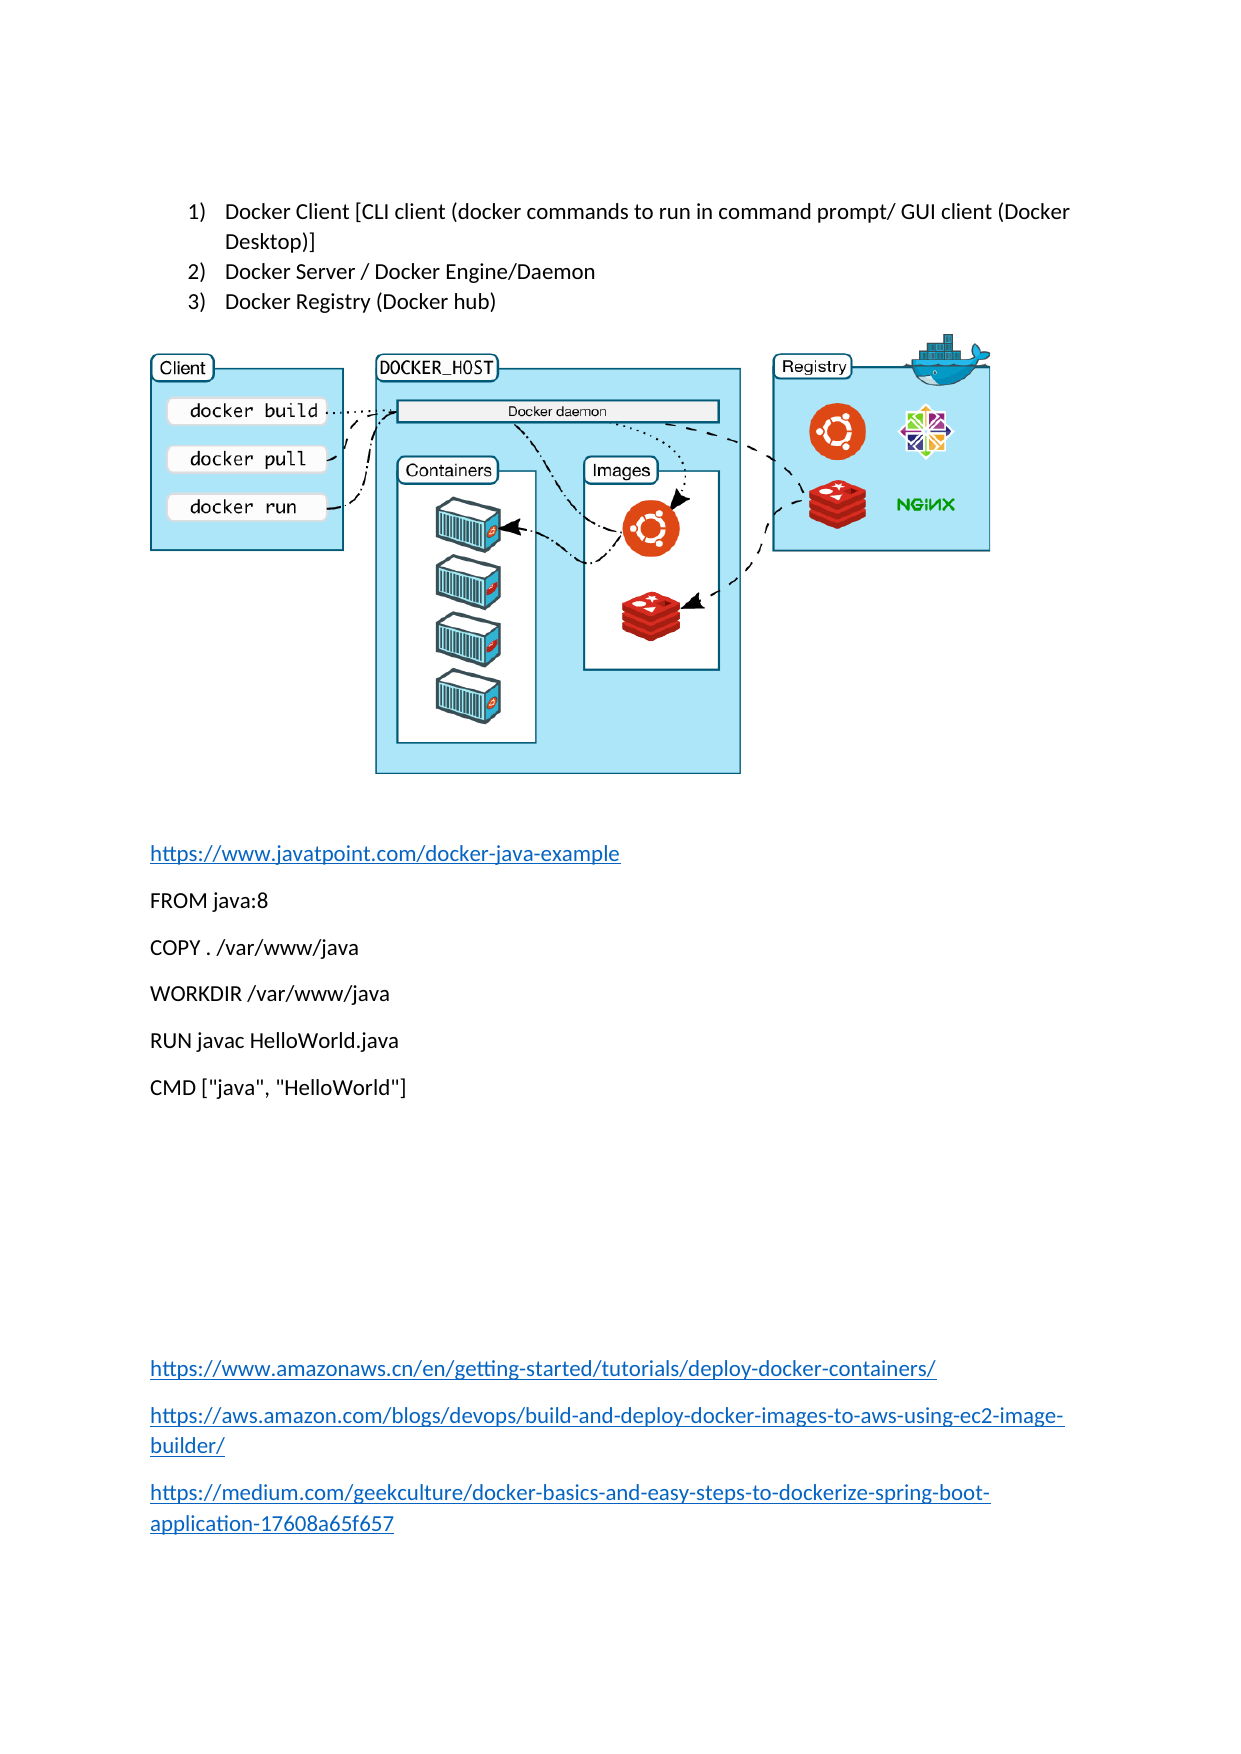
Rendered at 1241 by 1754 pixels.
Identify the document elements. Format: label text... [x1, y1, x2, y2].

text https://medium.com/geekculture/docker-basics-and-easy-steps-to-dockerize-spring-boot-application-17608a65f657 [150, 1478, 1090, 1537]
list Docker Client [CLI client (docker commands to run in command prompt/ GUI client (Docker Desktop)] [187, 197, 1090, 255]
text RUN javac HelloWorld.java [150, 1026, 1090, 1054]
picture [775, 369, 991, 549]
text https://www.amazonaws.cn/en/getting-started/tutorials/deploy-docker-containers/ [150, 1354, 1090, 1383]
picture [153, 356, 212, 379]
list Docker Server / Docker Engine/Daemon [187, 257, 1090, 285]
text FROM java:8 [150, 886, 1090, 914]
text CMD ["java", "HelloWorld"] [150, 1073, 1090, 1101]
list Docker Registry (Docker hub) [187, 287, 1090, 316]
picture [150, 334, 991, 774]
picture [153, 370, 341, 549]
text COPY . /var/www/java [150, 933, 1090, 961]
text WORKDIR /var/www/java [150, 979, 1090, 1008]
text https://www.javatpoint.com/docker-java-example [150, 839, 1090, 867]
text https://aws.amazon.com/blogs/devops/build-and-deploy-docker-images-to-aws-using-ec2-image-builder/ [150, 1401, 1090, 1460]
